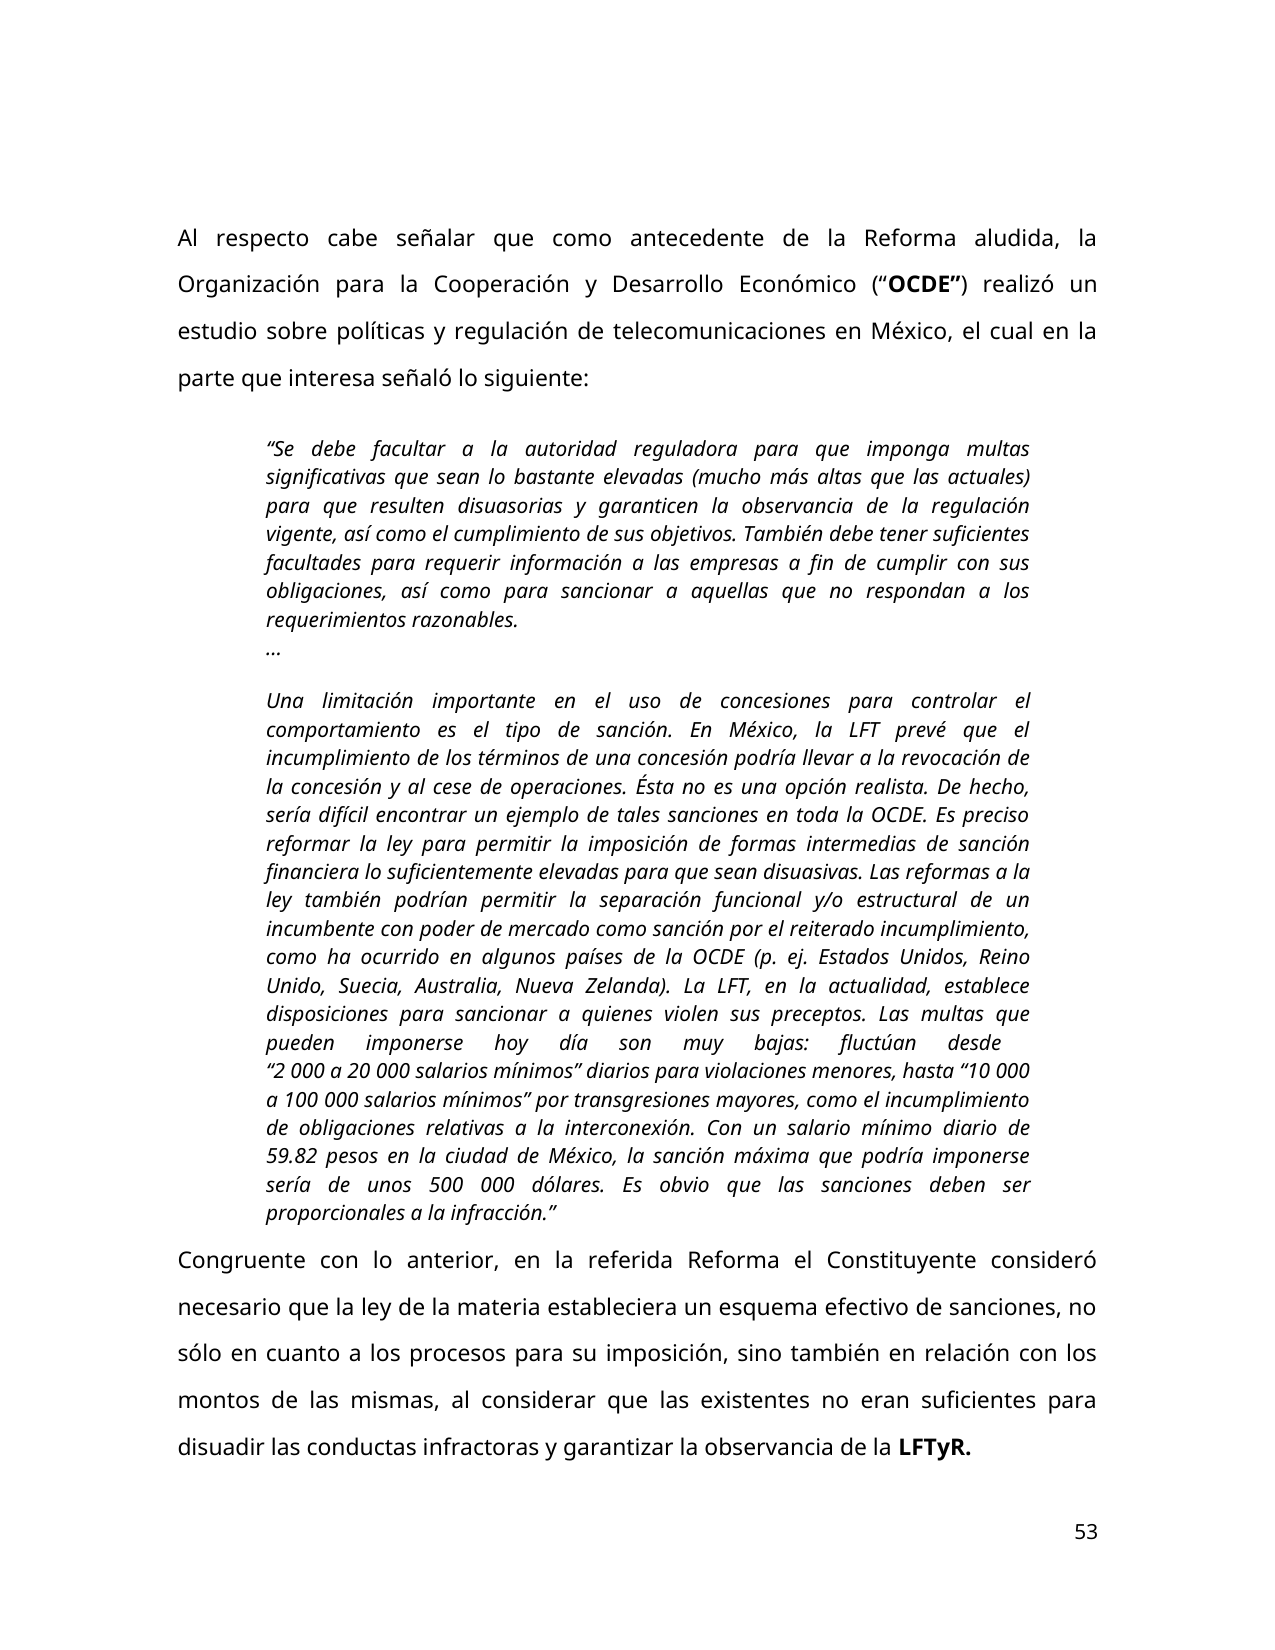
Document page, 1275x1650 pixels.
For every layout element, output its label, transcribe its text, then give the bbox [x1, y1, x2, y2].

text “Se debe facultar a la autoridad reguladora para que imponga multas significativas que sean lo bastante elevadas (mucho más altas que las actuales) para que resulten disuasorias y garanticen la observancia de la regulación vigente, así como el cumplimiento de sus objetivos. También debe tener suficientes facultades para requerir información a las empresas a fin de cumplir con sus obligaciones, así como para sancionar a aquellas que no respondan a los requerimientos razonables. [266, 434, 1034, 633]
text Una limitación importante en el uso de concesiones para controlar el comportamiento es el tipo de sanción. En México, la LFT prevé que el incumplimiento de los términos de una concesión podría llevar a la revocación de la concesión y al cese de operaciones. Ésta no es una opción realista. De hecho, sería difícil encontrar un ejemplo de tales sanciones en toda la OCDE. Es preciso reformar la ley para permitir la imposición de formas intermedias de sanción financiera lo suficientemente elevadas para que sean disuasivas. Las reformas a la ley también podrían permitir la separación funcional y/o estructural de un incumbente con poder de mercado como sanción por el reiterado incumplimiento, como ha ocurrido en algunos países de la OCDE (p. ej. Estados Unidos, Reino Unido, Suecia, Australia, Nueva Zelanda). La LFT, en la actualidad, establece disposiciones para sancionar a quienes violen sus preceptos. Las multas que pueden imponerse hoy día son muy bajas: fluctúan desde “2 000 a 20 000 salarios mínimos” diarios para violaciones menores, hasta “10 000 a 100 000 salarios mínimos” por transgresiones mayores, como el incumplimiento de obligaciones relativas a la interconexión. Con un salario mínimo diario de 59.82 pesos en la ciudad de México, la sanción máxima que podría imponerse sería de unos 500 000 dólares. Es obvio que las sanciones deben ser proporcionales a la infracción.” [266, 687, 1034, 1227]
text Al respecto cabe señalar que como antecedente de la Reforma aludida, la Organización para la Cooperación y Desarrollo Económico (“OCDE”) realizó un estudio sobre políticas y regulación de telecomunicaciones en México, el cual en la parte que interesa señaló lo siguiente: [177, 222, 1098, 393]
text Congruente con lo anterior, en la referida Reforma el Constituyente consideró necesario que la ley de la materia estableciera un esquema efectivo de sanciones, no sólo en cuanto a los procesos para su imposición, sino también en relación con los montos de las mismas, al considerar que las existentes no eran suficientes para disuadir las conductas infractoras y garantizar la observancia de la LFTyR. [177, 1243, 1098, 1462]
text … [266, 633, 1034, 662]
